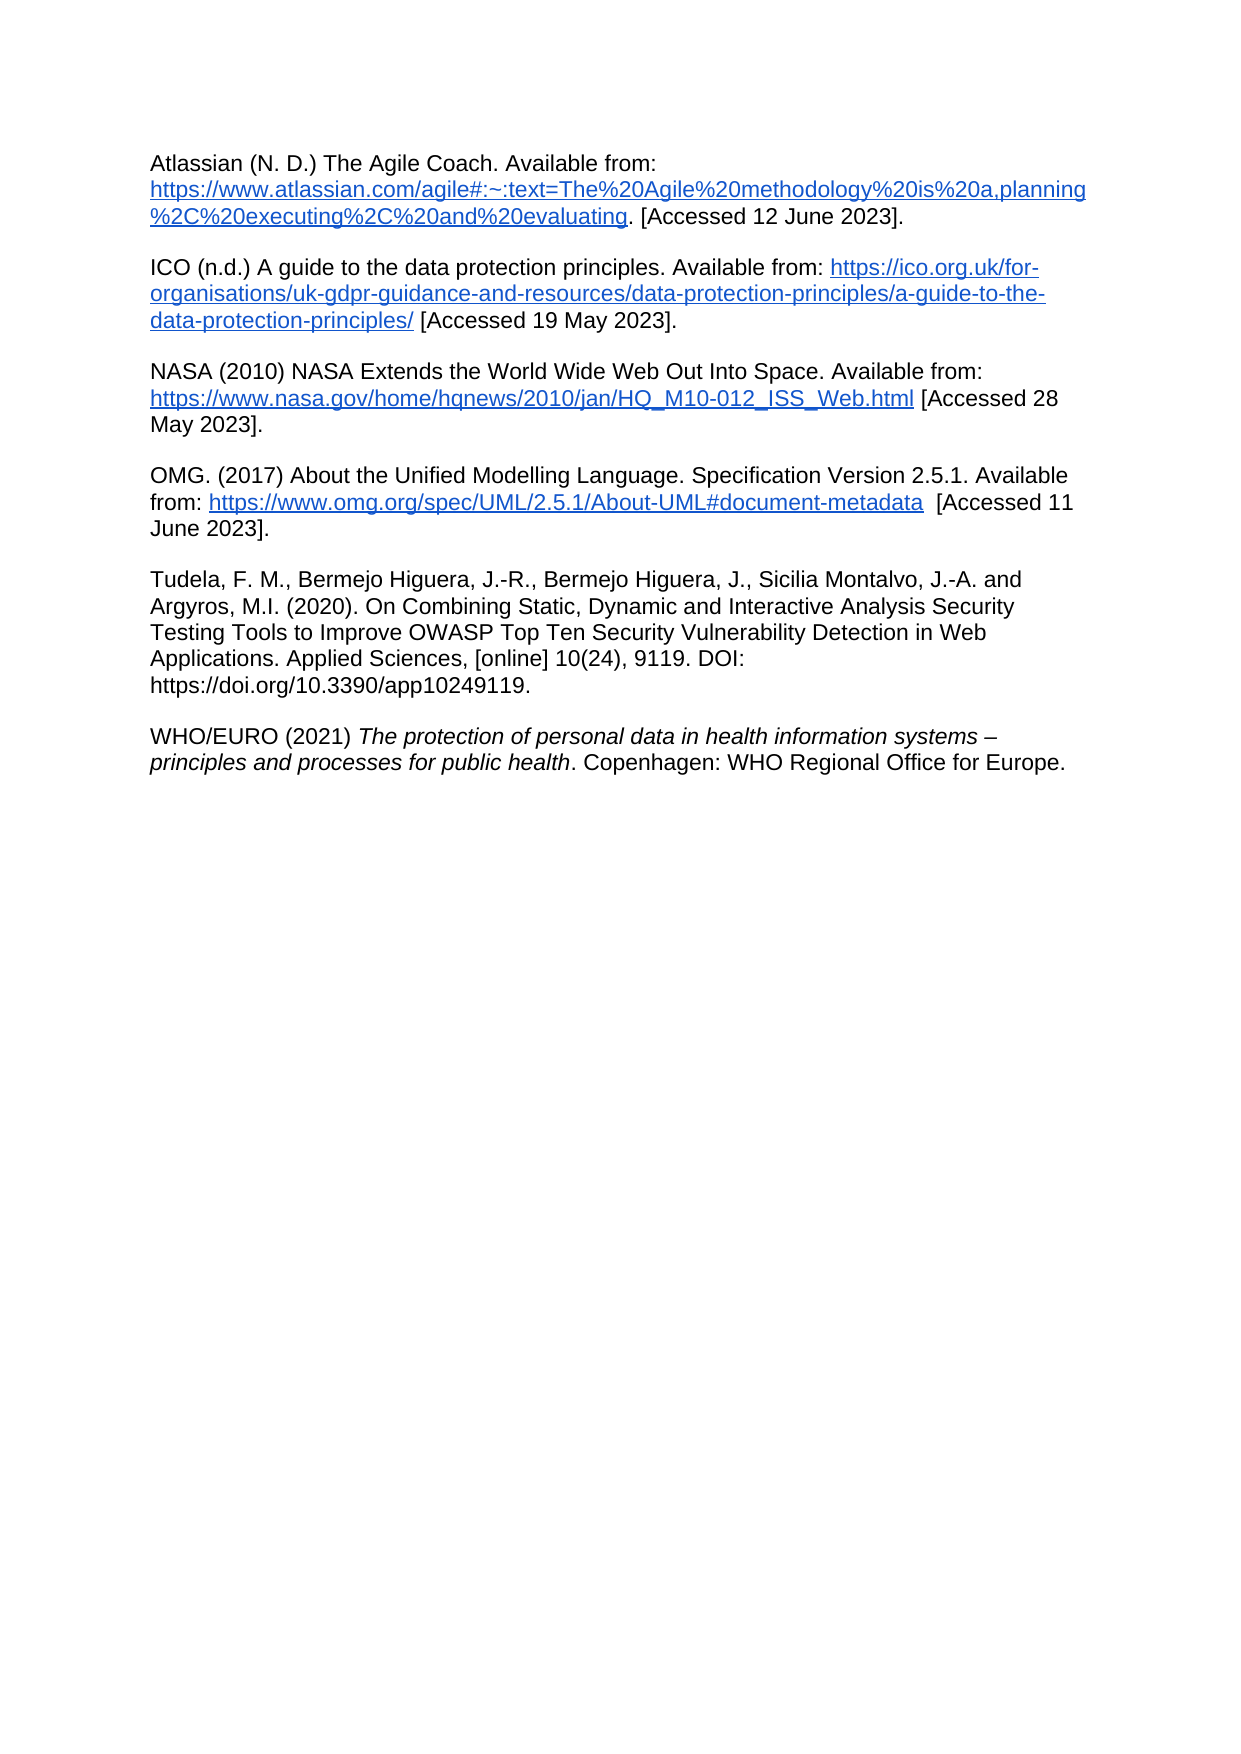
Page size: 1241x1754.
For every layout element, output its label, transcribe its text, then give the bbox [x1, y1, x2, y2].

text OMG. (2017) About the Unified Modelling Language. Specification Version 2.5.1. Available from: https://www.omg.org/spec/UML/2.5.1/About-UML#document-metadata [Accessed 11 June 2023]. [150, 462, 1090, 541]
text NASA (2010) NASA Extends the World Wide Web Out Into Space. Available from: https://www.nasa.gov/home/hqnews/2010/jan/HQ_M10-012_ISS_Web.html [Accessed 28 May 2023]. [150, 358, 1090, 437]
text ICO (n.d.) A guide to the data protection principles. Available from: https://ico.org.uk/for-organisations/uk-gdpr-guidance-and-resources/data-protection-principles/a-guide-to-the-data-protection-principles/ [Accessed 19 May 2023]. [150, 254, 1090, 333]
text Tudela, F. M., Bermejo Higuera, J.-R., Bermejo Higuera, J., Sicilia Montalvo, J.-A. and Argyros, M.I. (2020). On Combining Static, Dynamic and Interactive Analysis Security Testing Tools to Improve OWASP Top Ten Security Vulnerability Detection in Web Applications. Applied Sciences, [online] 10(24), 9119. DOI: https://doi.org/10.3390/app10249119. [150, 566, 1090, 698]
text Atlassian (N. D.) The Agile Coach. Available from: https://www.atlassian.com/agile#:~:text=The%20Agile%20methodology%20is%20a,planning%2C%20executing%2C%20and%20evaluating. [Accessed 12 June 2023]. [150, 150, 1090, 229]
text WHO/EURO (2021) The protection of personal data in health information systems – principles and processes for public health. Copenhagen: WHO Regional Office for Europe. [150, 723, 1090, 776]
